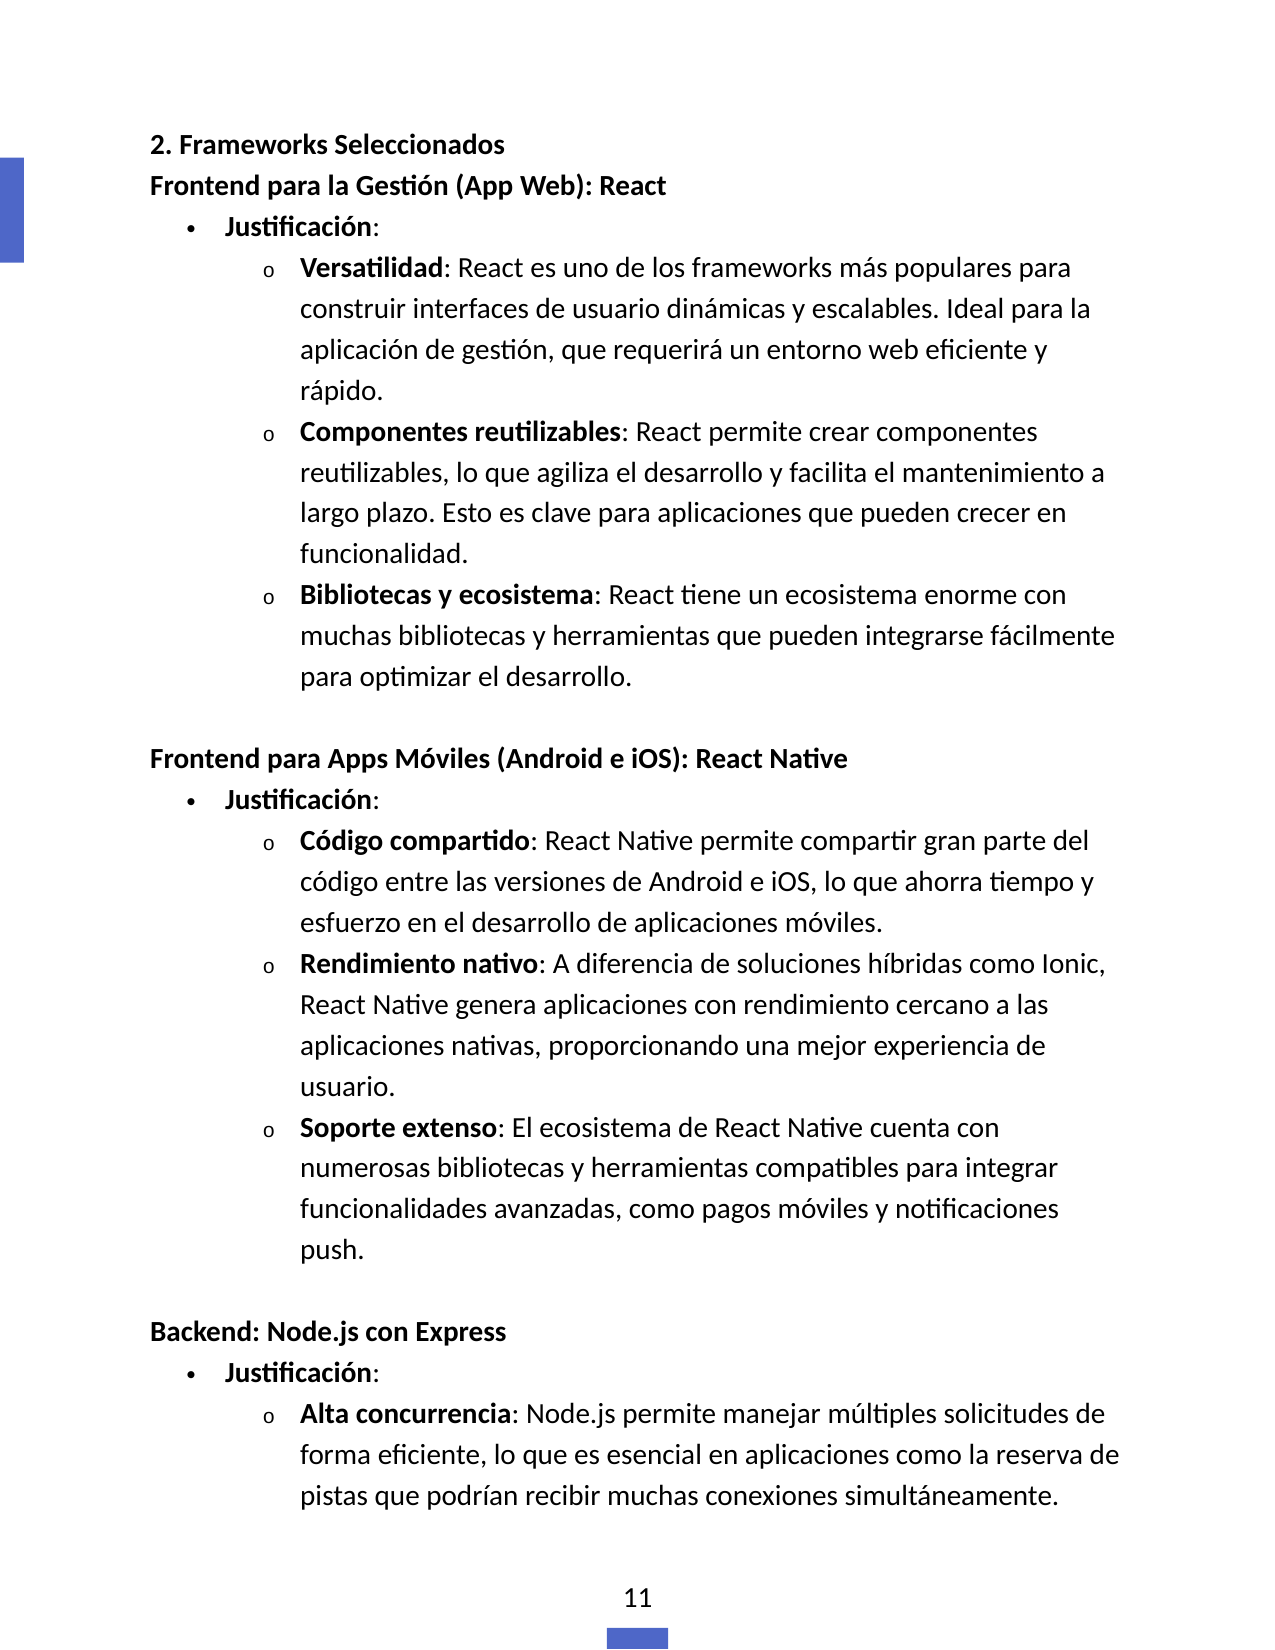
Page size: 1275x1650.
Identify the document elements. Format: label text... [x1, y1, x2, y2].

list Bibliotecas y ecosistema: React tiene un ecosistema enorme con muchas bibliotecas y herramientas que pueden integrarse fácilmente para optimizar el desarrollo. [262, 576, 1125, 694]
text Backend: Node.js con Express [150, 1313, 1125, 1349]
text Frontend para la Gestión (App Web): React [150, 167, 1125, 203]
list Justificación: [187, 781, 1125, 817]
list Versatilidad: React es uno de los frameworks más populares para construir interfaces de usuario dinámicas y escalables. Ideal para la aplicación de gestión, que requerirá un entorno web eficiente y rápido. [262, 249, 1125, 407]
list Soporte extenso: El ecosistema de React Native cuenta con numerosas bibliotecas y herramientas compatibles para integrar funcionalidades avanzadas, como pagos móviles y notificaciones push. [262, 1109, 1125, 1267]
list Justificación: [187, 1354, 1125, 1390]
text 2. Frameworks Seleccionados [150, 126, 1125, 162]
list Código compartido: React Native permite compartir gran parte del código entre las versiones de Android e iOS, lo que ahorra tiempo y esfuerzo en el desarrollo de aplicaciones móviles. [262, 822, 1125, 939]
list Justificación: [187, 208, 1125, 244]
list Componentes reutilizables: React permite crear componentes reutilizables, lo que agiliza el desarrollo y facilita el mantenimiento a largo plazo. Esto es clave para aplicaciones que pueden crecer en funcionalidad. [262, 413, 1125, 571]
list Alta concurrencia: Node.js permite manejar múltiples solicitudes de forma eficiente, lo que es esencial en aplicaciones como la reserva de pistas que podrían recibir muchas conexiones simultáneamente. [262, 1395, 1125, 1513]
list Rendimiento nativo: A diferencia de soluciones híbridas como Ionic, React Native genera aplicaciones con rendimiento cercano a las aplicaciones nativas, proporcionando una mejor experiencia de usuario. [262, 945, 1125, 1103]
text Frontend para Apps Móviles (Android e iOS): React Native [150, 740, 1125, 776]
